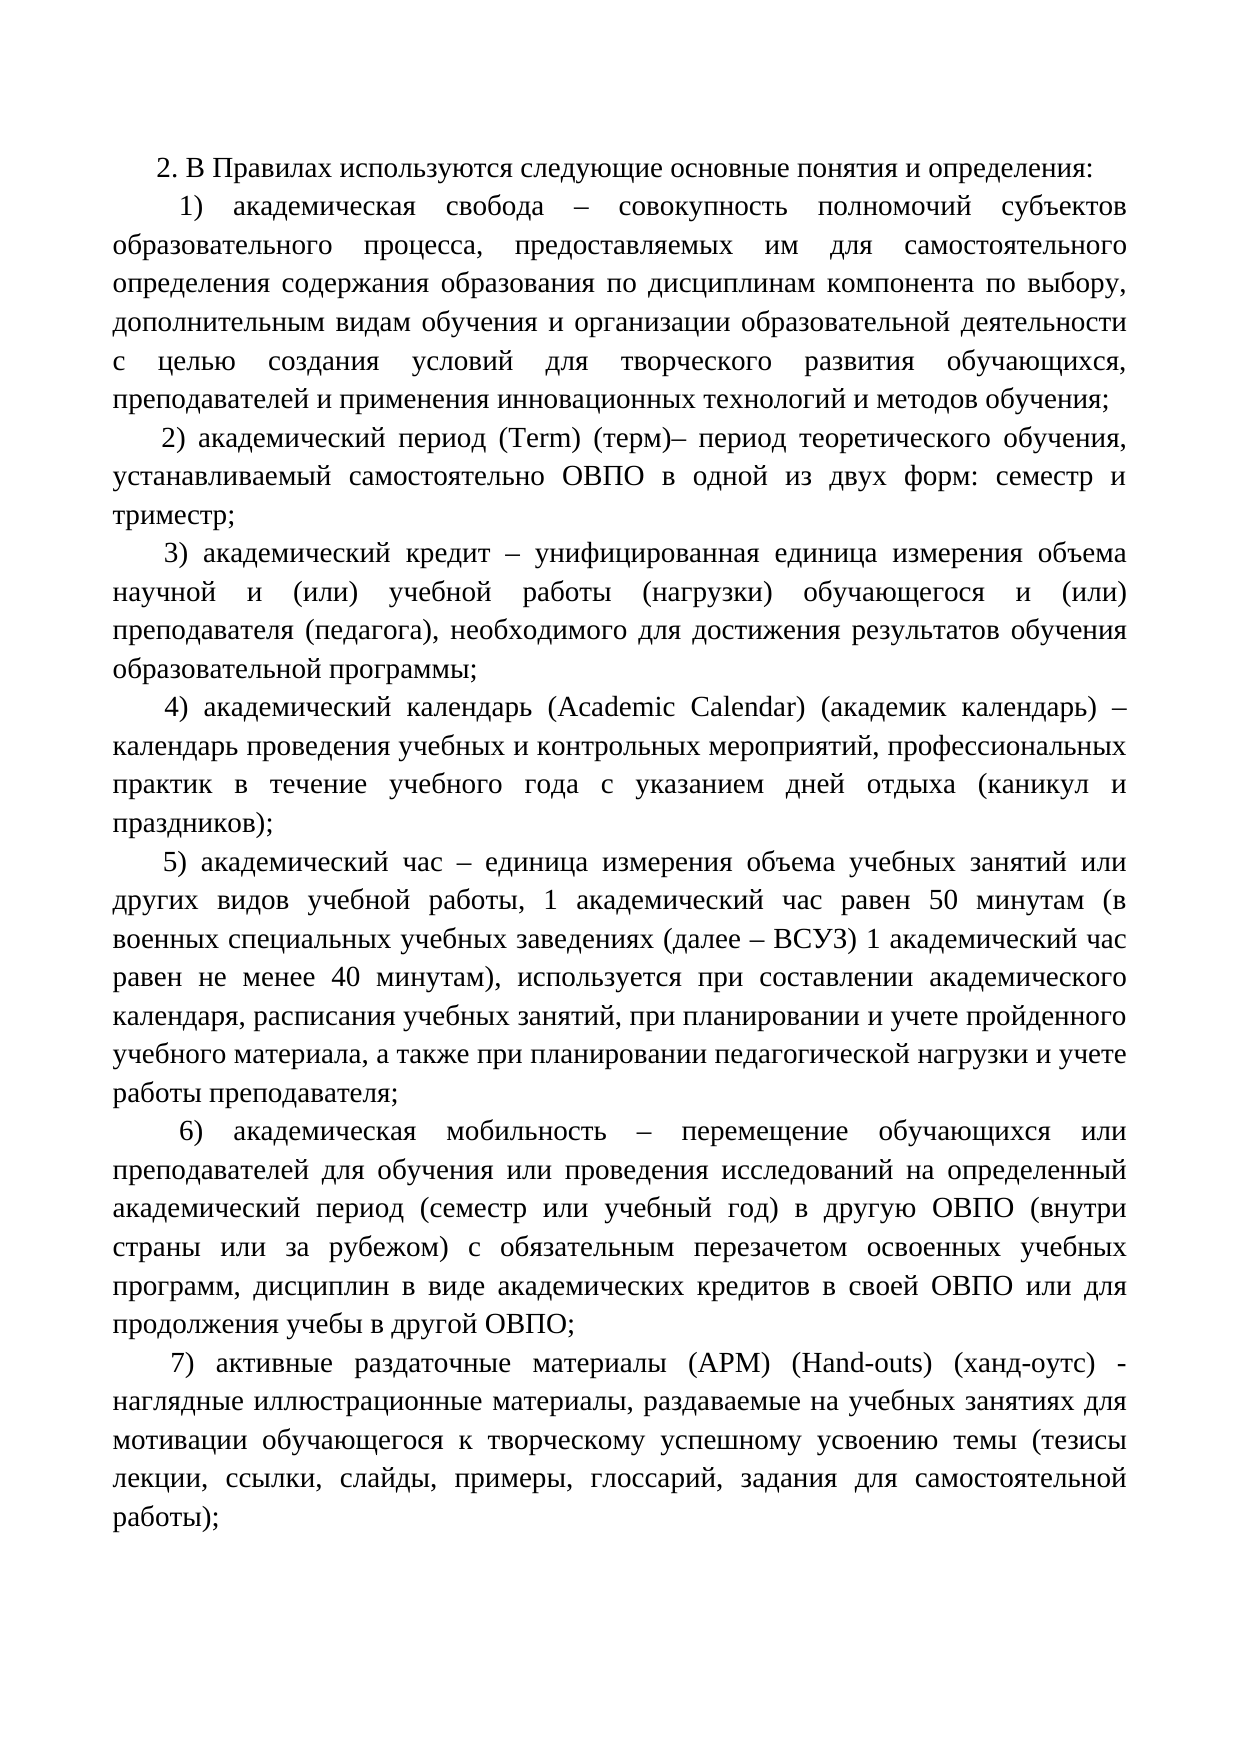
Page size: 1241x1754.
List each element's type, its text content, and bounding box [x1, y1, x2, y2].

text 5) академический час – единица измерения объема учебных занятий или других видов учебной работы, 1 академический час равен 50 минутам (в военных специальных учебных заведениях (далее – ВСУЗ) 1 академический час равен не менее 40 минутам), используется при составлении академического календаря, расписания учебных занятий, при планировании и учете пройденного учебного материала, а также при планировании педагогической нагрузки и учете работы преподавателя; [112, 844, 1128, 1108]
text 7) активные раздаточные материалы (АРМ) (Hand-outs) (ханд-оутс) - наглядные иллюстрационные материалы, раздаваемые на учебных занятиях для мотивации обучающегося к творческому успешному усвоению темы (тезисы лекции, ссылки, слайды, примеры, глоссарий, задания для самостоятельной работы); [112, 1345, 1128, 1532]
text 2) академический период (Term) (терм)– период теоретического обучения, устанавливаемый самостоятельно ОВПО в одной из двух форм: семестр и триместр; [112, 420, 1128, 530]
text 4) академический календарь (Academic Calendar) (академик календарь) – календарь проведения учебных и контрольных мероприятий, профессиональных практик в течение учебного года с указанием дней отдыха (каникул и праздников); [112, 689, 1128, 839]
text 2. В Правилах используются следующие основные понятия и определения: [112, 150, 1128, 183]
text 1) академическая свобода – совокупность полномочий субъектов образовательного процесса, предоставляемых им для самостоятельного определения содержания образования по дисциплинам компонента по выбору, дополнительным видам обучения и организации образовательной деятельности с целью создания условий для творческого развития обучающихся, преподавателей и применения инновационных технологий и методов обучения; [112, 188, 1128, 415]
text 3) академический кредит – унифицированная единица измерения объема научной и (или) учебной работы (нагрузки) обучающегося и (или) преподавателя (педагога), необходимого для достижения результатов обучения образовательной программы; [112, 535, 1128, 684]
text 6) академическая мобильность – перемещение обучающихся или преподавателей для обучения или проведения исследований на определенный академический период (семестр или учебный год) в другую ОВПО (внутри страны или за рубежом) с обязательным перезачетом освоенных учебных программ, дисциплин в виде академических кредитов в своей ОВПО или для продолжения учебы в другой ОВПО; [112, 1113, 1128, 1340]
